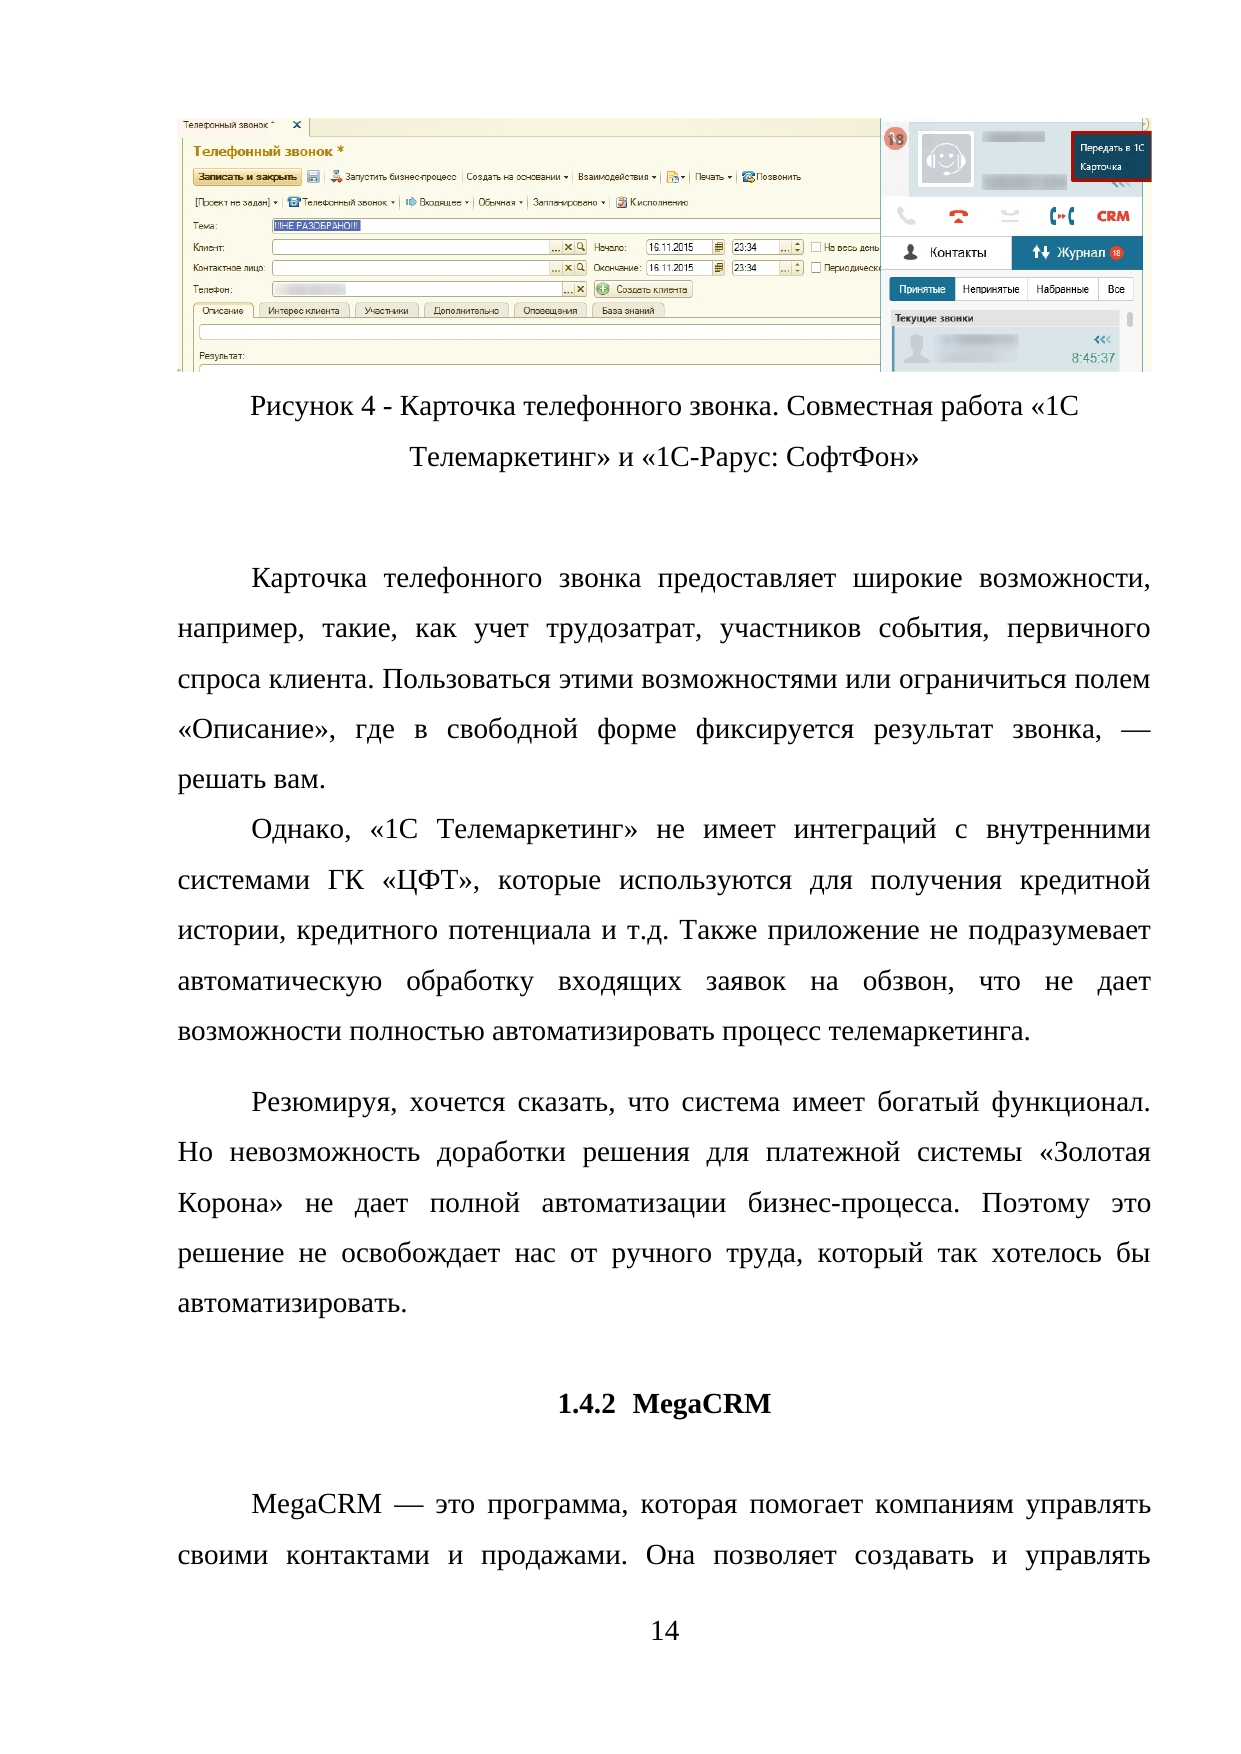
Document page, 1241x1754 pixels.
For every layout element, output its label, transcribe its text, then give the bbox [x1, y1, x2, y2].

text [177, 1487, 1152, 1570]
text Карточка телефонного звонка предоставляет широкие возможности, например, такие, как учет трудозатрат, участников события, первичного спроса клиента. Пользоваться этими возможностями или ограничиться полем «Описание», где в свободной форме фиксируется результат звонка, — решать вам. [177, 560, 1152, 795]
picture [177, 118, 1152, 372]
text Однако, «1C Телемаркетинг» не имеет интеграций с внутренними системами ГК «ЦФТ», которые используются для получения кредитной истории, кредитного потенциала и т.д. Также приложение не подразумевает автоматическую обработку входящих заявок на обзвон, что не дает возможности полностью автоматизировать процесс телемаркетинга. [177, 812, 1152, 1046]
text Рисунок 4 - Карточка телефонного звонка. Совместная работа «1С Телемаркетинг» и «1С-Рарус: СофтФон» [177, 388, 1152, 472]
subtitle MegaCRM [177, 1386, 1152, 1419]
text Резюмируя, хочется сказать, что система имеет богатый функционал. Но невозможность доработки решения для платежной системы «Золотая Корона» не дает полной автоматизации бизнес-процесса. Поэтому это решение не освобождает нас от ручного труда, который так хотелось бы автоматизировать. [177, 1084, 1152, 1319]
